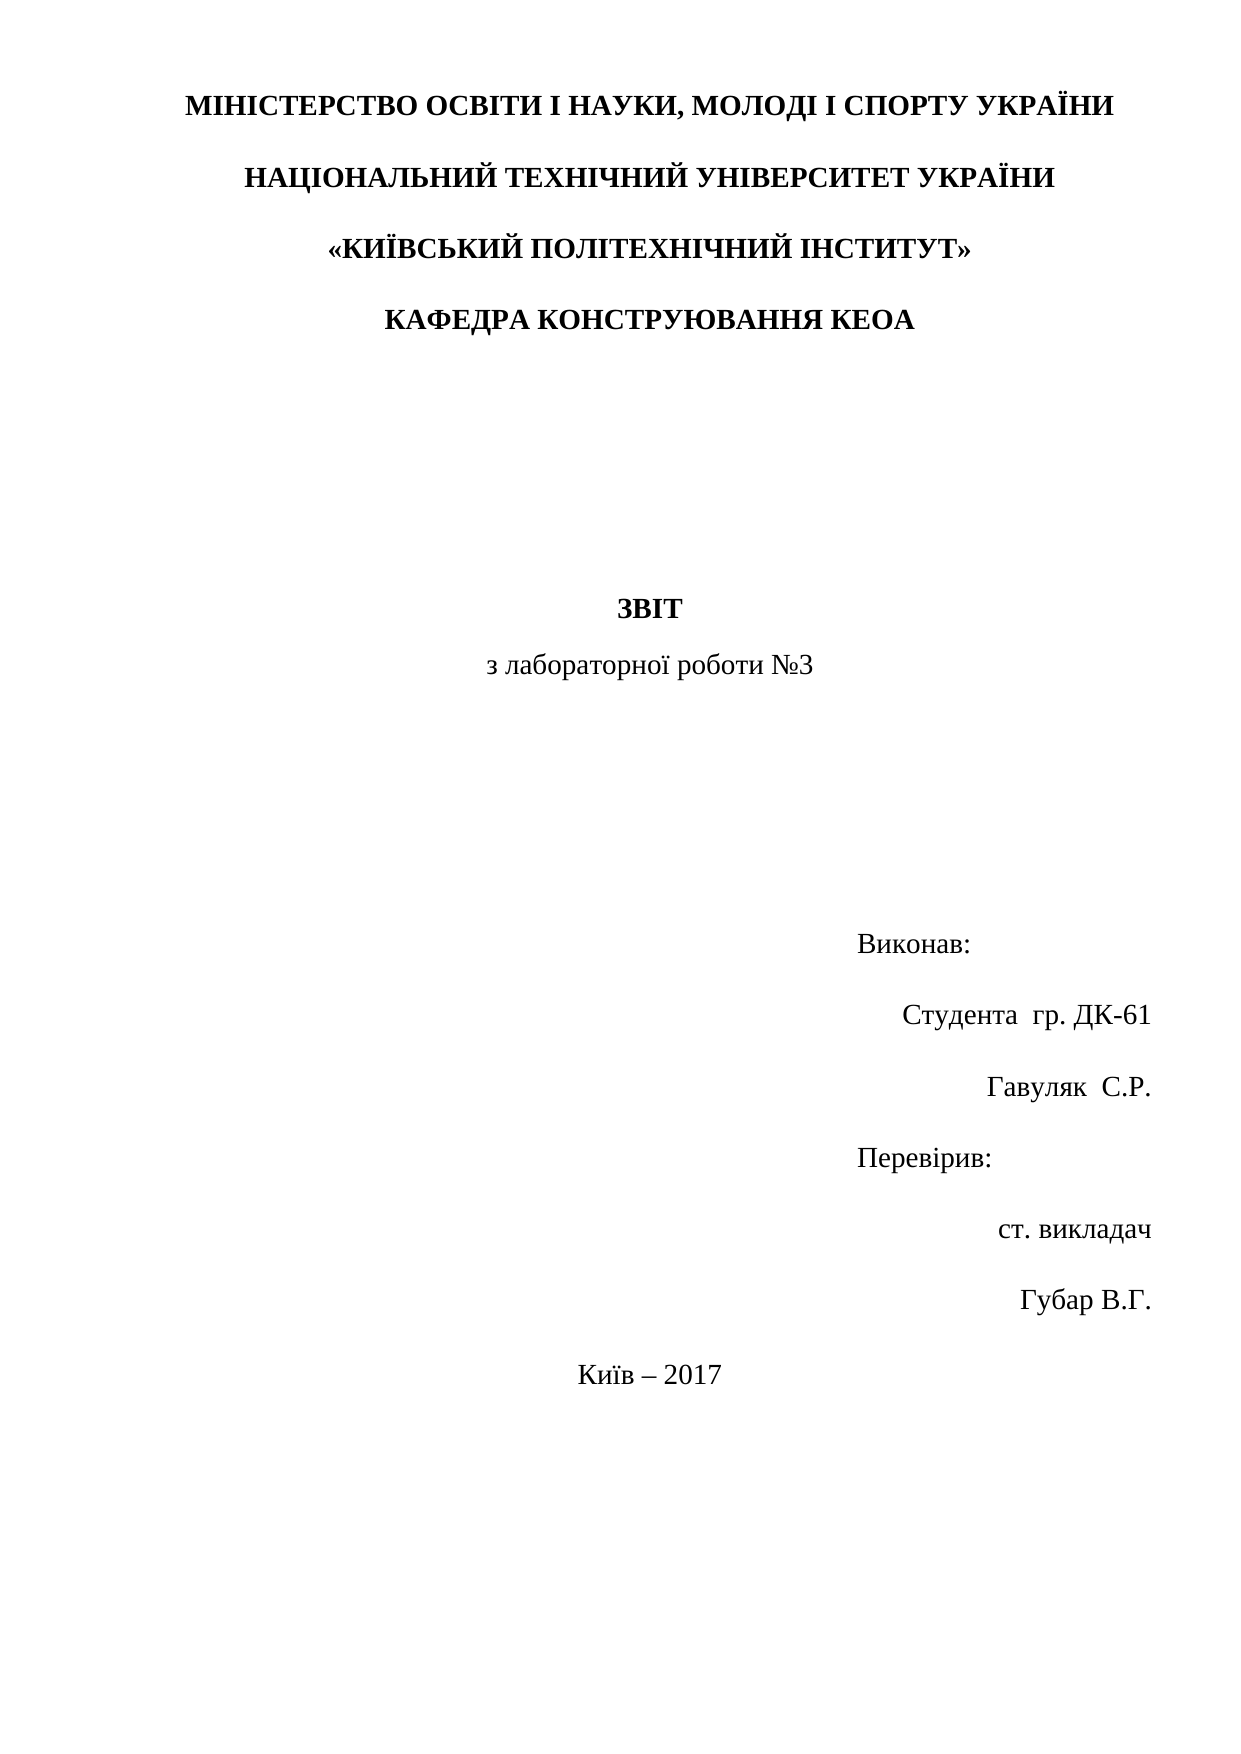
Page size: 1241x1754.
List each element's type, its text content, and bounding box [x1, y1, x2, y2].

text Національний технічний університет України [148, 160, 1152, 193]
text Перевірив: [148, 1140, 1152, 1173]
text Губар В.Г. [148, 1282, 1152, 1316]
subtitle ЗВІТ [148, 591, 1152, 624]
text Виконав: [148, 926, 1152, 960]
text Кафедра конструювання КЕОА [148, 302, 1152, 336]
text ст. викладач [148, 1211, 1152, 1244]
text Київ – 2017 [148, 1357, 1152, 1391]
text з лабораторної роботи №3 [148, 647, 1152, 681]
text Студента гр. ДК-61 [148, 997, 1152, 1031]
text «Київський політехнічний інститут» [148, 231, 1152, 264]
text Гавуляк С.Р. [148, 1069, 1152, 1102]
text Міністерство освіти і науки, МОЛОДІ І СПОРТУ України [148, 88, 1152, 122]
